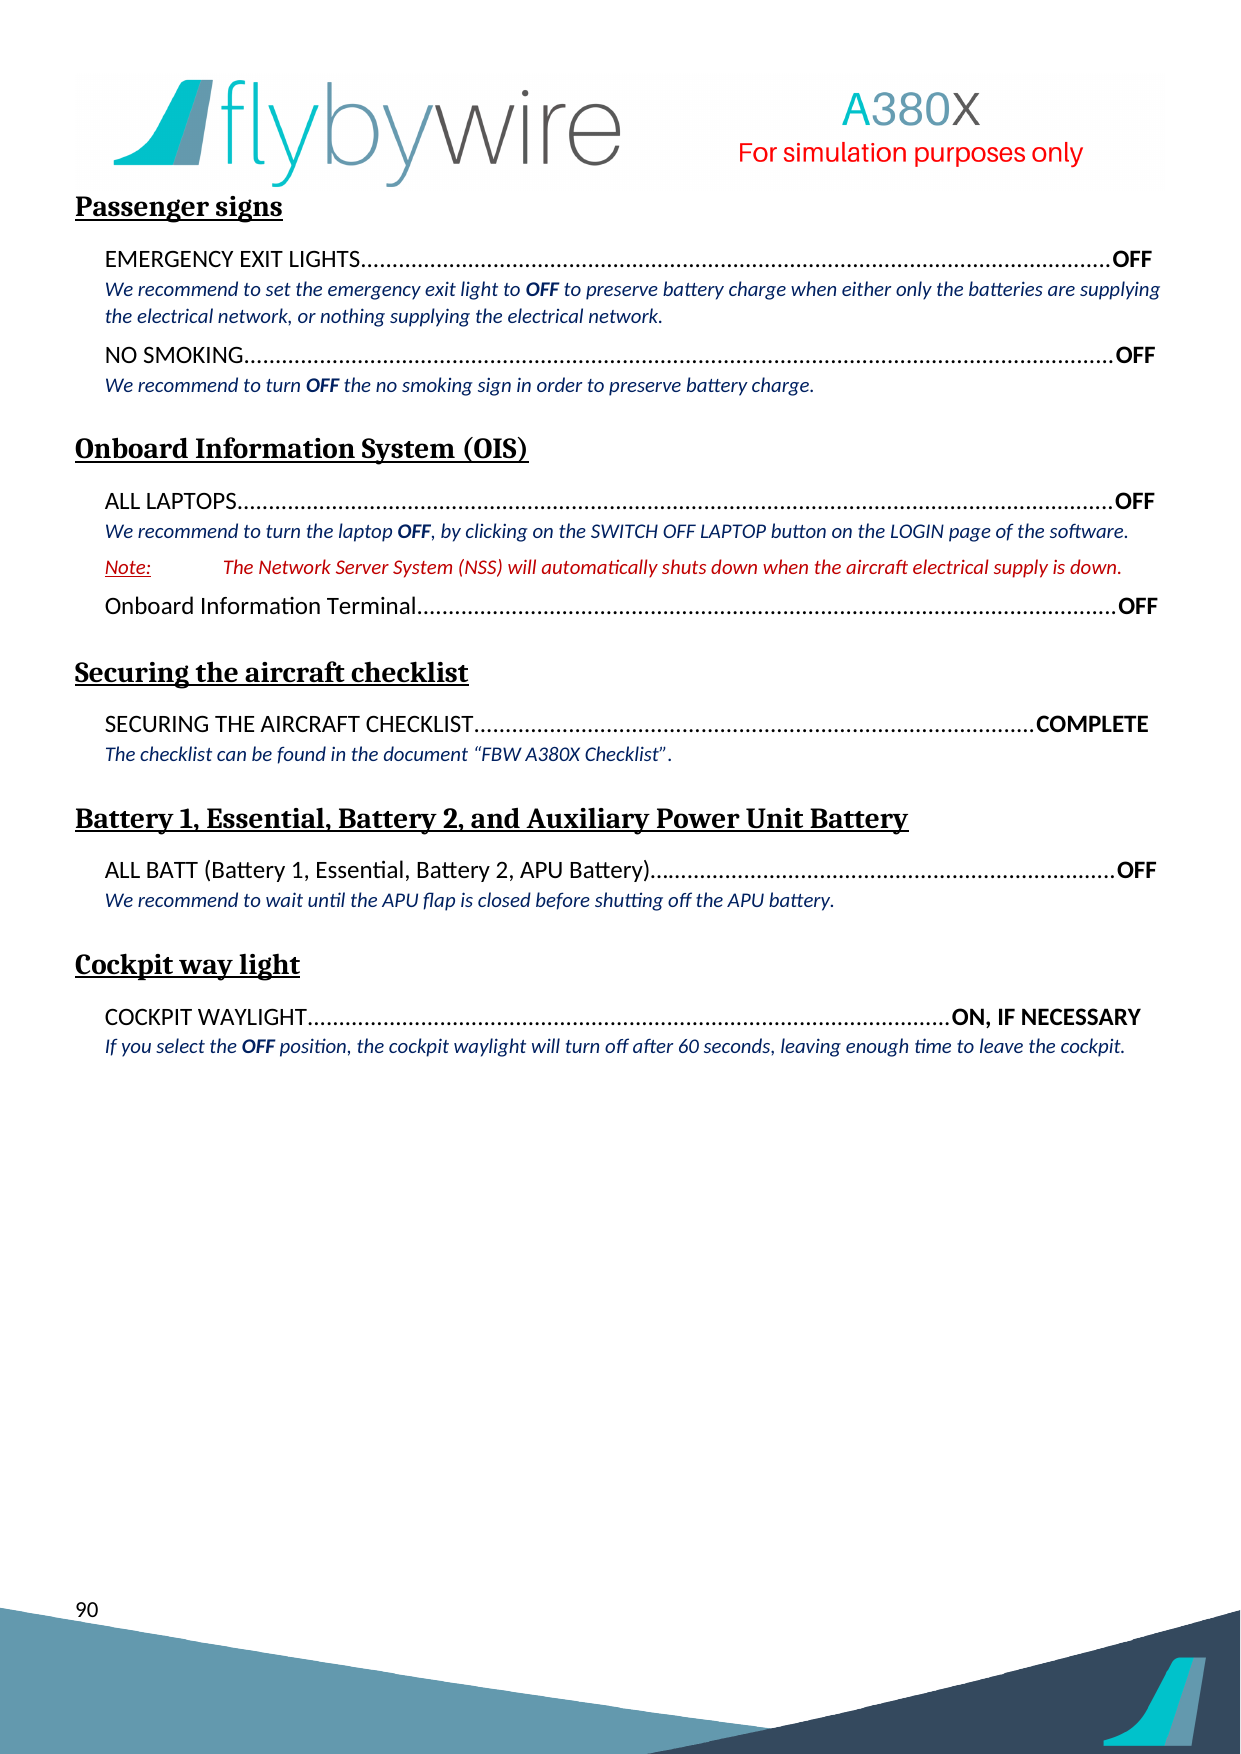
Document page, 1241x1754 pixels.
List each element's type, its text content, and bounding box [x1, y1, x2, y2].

text Cockpit way light [75, 948, 1165, 981]
text We recommend to turn the laptop OFF, by clicking on the SWITCH OFF LAPTOP button on the LOGIN page of the software. [104, 518, 1165, 544]
text We recommend to set the emergency exit light to OFF to preserve battery charge when either only the batteries are supplying the electrical network, or nothing supplying the electrical network. [104, 276, 1165, 329]
picture [75, 73, 1165, 191]
text SECURING THE AIRCRAFT CHECKLIST.........................................................................................COMPLETE [104, 708, 1165, 739]
picture [89, 1606, 95, 1616]
text Securing the aircraft checklist [75, 656, 1165, 689]
text Battery 1, Essential, Battery 2, and Auxiliary Power Unit Battery [75, 802, 1165, 835]
text Note: The Network Server System (NSS) will automatically shuts down when the aircraft electrical supply is down. [104, 554, 1165, 579]
text ALL BATT (Battery 1, Essential, Battery 2, APU Battery)….......................................................................OFF [75, 854, 1165, 885]
text Passenger signs [75, 191, 1165, 224]
text COCKPIT WAYLIGHT......................................................................................................ON, IF NECESSARY [104, 1001, 1165, 1031]
picture [0, 1606, 1241, 1754]
text We recommend to wait until the APU flap is closed before shutting off the APU battery. [104, 887, 1165, 913]
text ALL LAPTOPS...........................................................................................................................................OFF [104, 485, 1165, 516]
text If you select the OFF position, the cockpit waylight will turn off after 60 seconds, leaving enough time to leave the cockpit. [104, 1033, 1165, 1059]
text The checklist can be found in the document “FBW A380X Checklist”. [104, 741, 1165, 767]
text We recommend to turn OFF the no smoking sign in order to preserve battery charge. [104, 372, 1165, 398]
text Onboard Information System (OIS) [75, 432, 1165, 466]
text EMERGENCY EXIT LIGHTS.......................................................................................................................OFF [104, 243, 1165, 274]
text NO SMOKING..........................................................................................................................................OFF [104, 339, 1165, 370]
text Onboard Information Terminal...............................................................................................................OFF [104, 590, 1165, 620]
